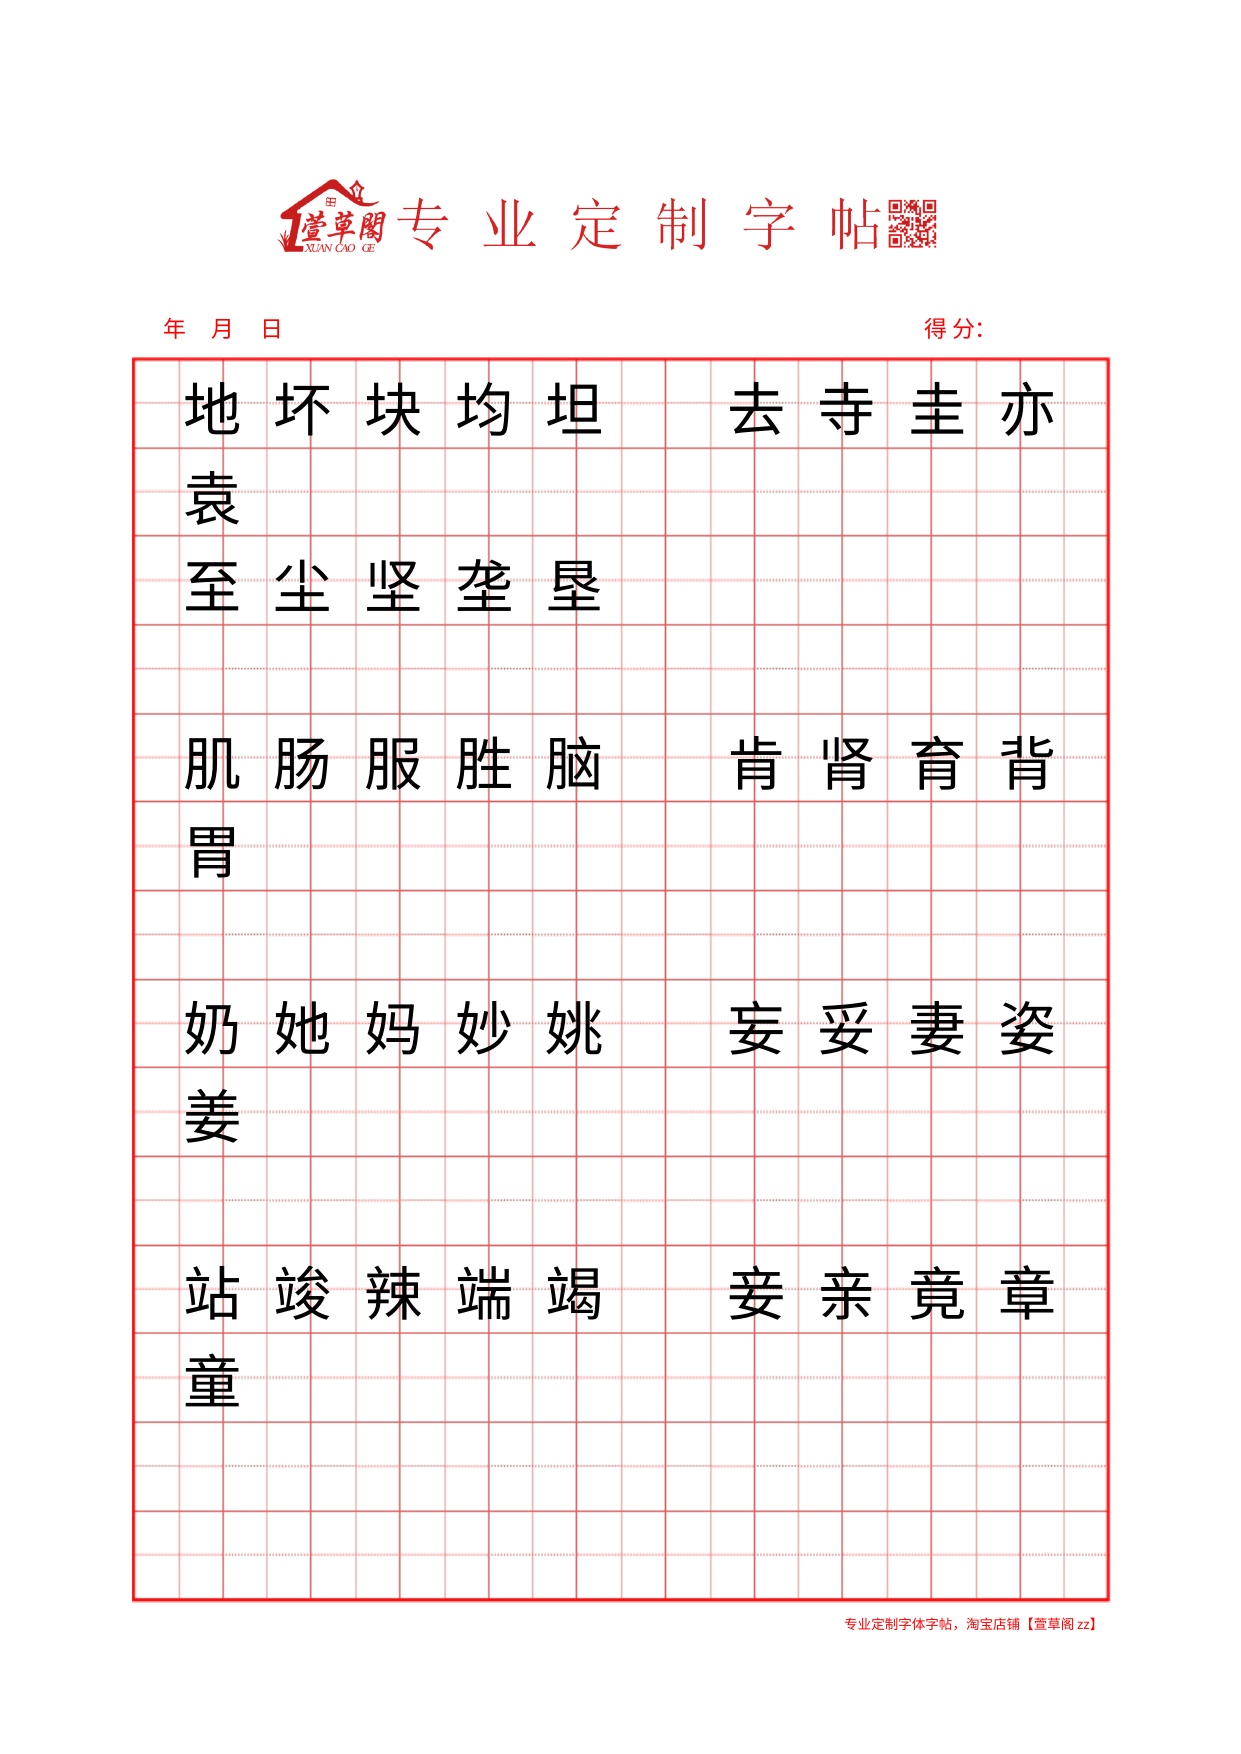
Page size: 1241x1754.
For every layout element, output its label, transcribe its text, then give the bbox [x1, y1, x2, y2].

picture [135, 126, 1111, 298]
text 站竣辣端竭 妾亲竟章童 [167, 1245, 1073, 1422]
text 奶她妈妙姚 妄妥妻姿姜 [167, 980, 1073, 1157]
text 肌肠服胜脑 肯肾育背胃 [167, 715, 1073, 892]
text 地坏块均坦 去寺圭亦袁 [167, 362, 1073, 539]
text 至尘坚垄垦 [167, 539, 1073, 627]
picture [132, 357, 1112, 1603]
